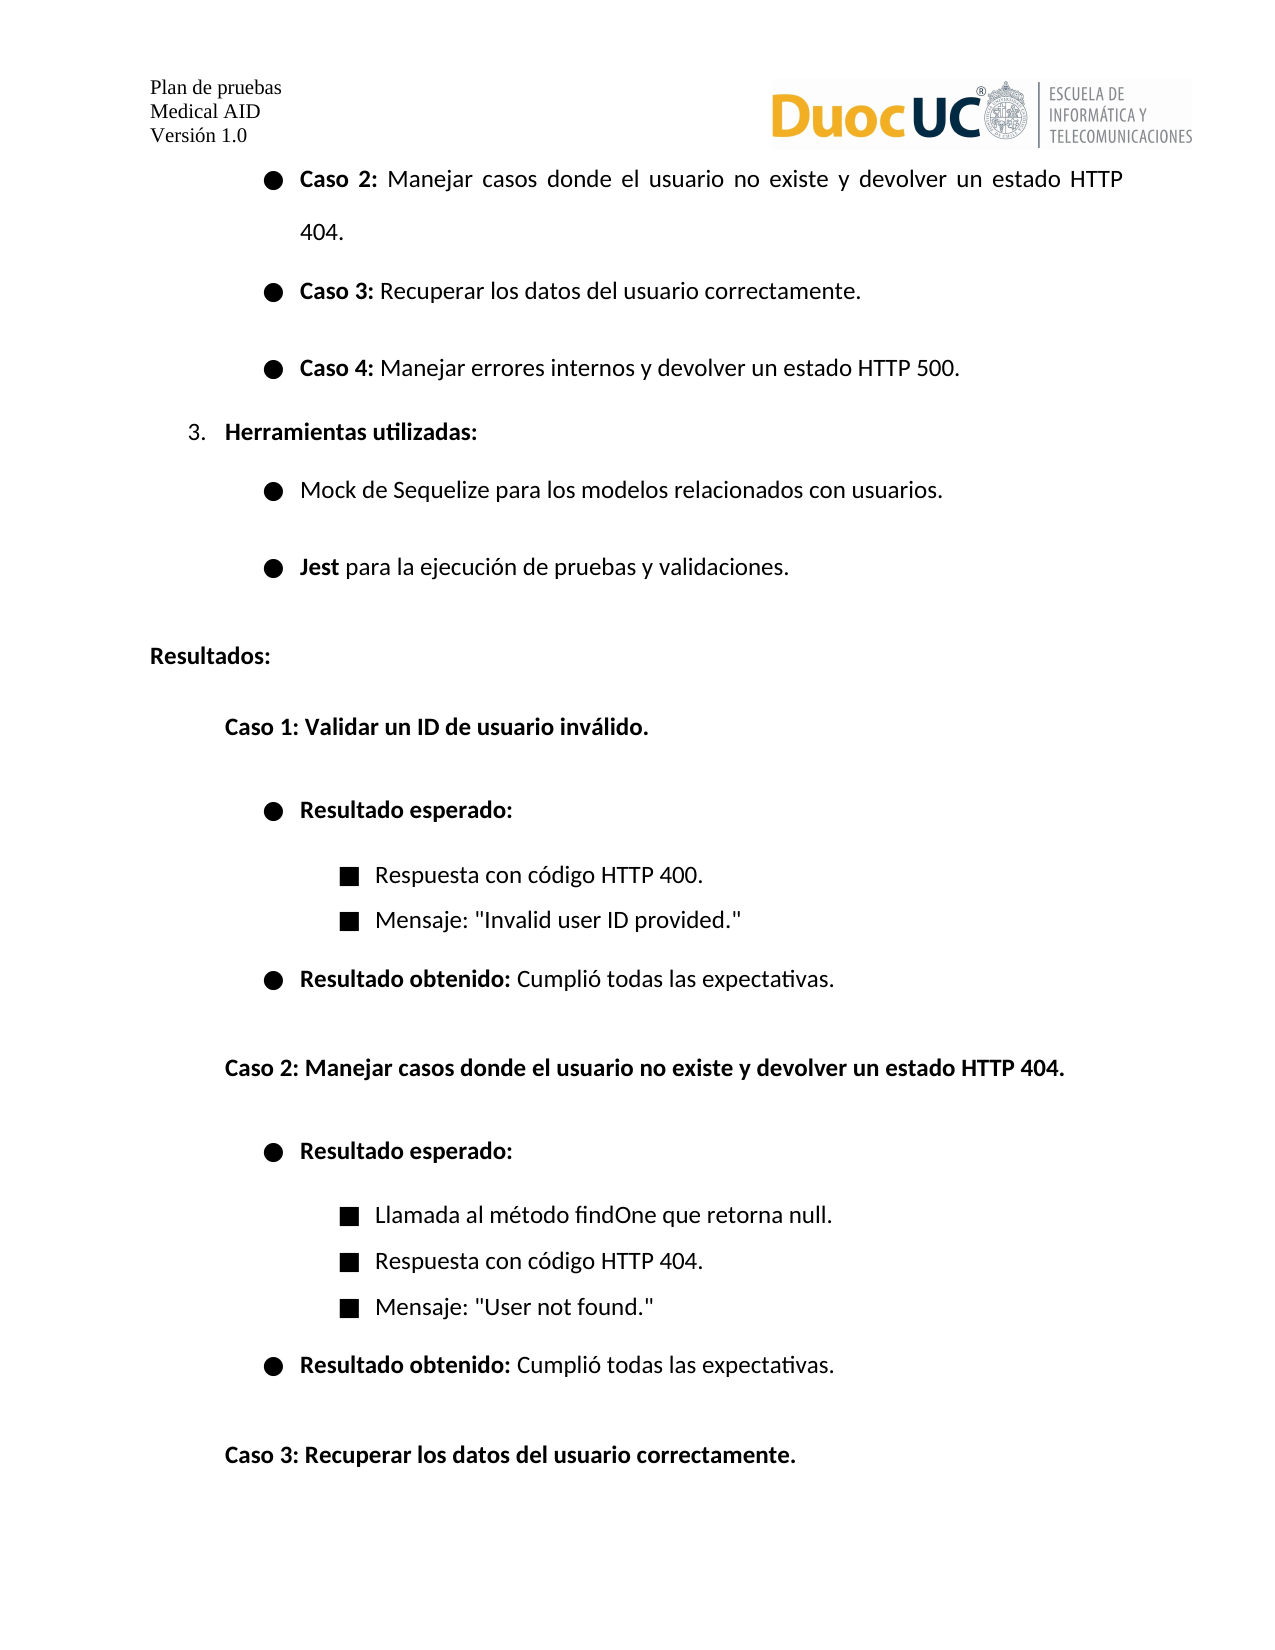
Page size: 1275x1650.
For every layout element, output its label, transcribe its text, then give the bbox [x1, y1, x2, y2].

list Resultado obtenido: Cumplió todas las expectativas. [262, 1337, 1125, 1388]
text Caso 2: Manejar casos donde el usuario no existe y devolver un estado HTTP 404. [225, 1052, 1125, 1083]
list Caso 4: Manejar errores internos y devolver un estado HTTP 500. [262, 339, 1125, 390]
list Resultado esperado: [262, 1123, 1125, 1174]
subtitle Resultados: [150, 640, 1125, 671]
text Caso 3: Recuperar los datos del usuario correctamente. [225, 1439, 1125, 1469]
list Resultado esperado: [262, 782, 1125, 833]
list Respuesta con código HTTP 400. [337, 859, 1125, 889]
list Caso 2: Manejar casos donde el usuario no existe y devolver un estado HTTP 404. [262, 150, 1125, 247]
text Caso 1: Validar un ID de usuario inválido. [225, 711, 1125, 742]
list Caso 3: Recuperar los datos del usuario correctamente. [262, 262, 1125, 313]
list Herramientas utilizadas: [187, 416, 1125, 446]
list Mock de Sequelize para los modelos relacionados con usuarios. [262, 462, 1125, 513]
list Respuesta con código HTTP 404. [337, 1245, 1125, 1276]
list Mensaje: "Invalid user ID provided." [337, 904, 1125, 935]
picture [771, 79, 1193, 150]
list Jest para la ejecución de pruebas y validaciones. [262, 538, 1125, 590]
list Mensaje: "User not found." [337, 1291, 1125, 1322]
list Resultado obtenido: Cumplió todas las expectativas. [262, 950, 1125, 1001]
list Llamada al método findOne que retorna null. [337, 1200, 1125, 1230]
